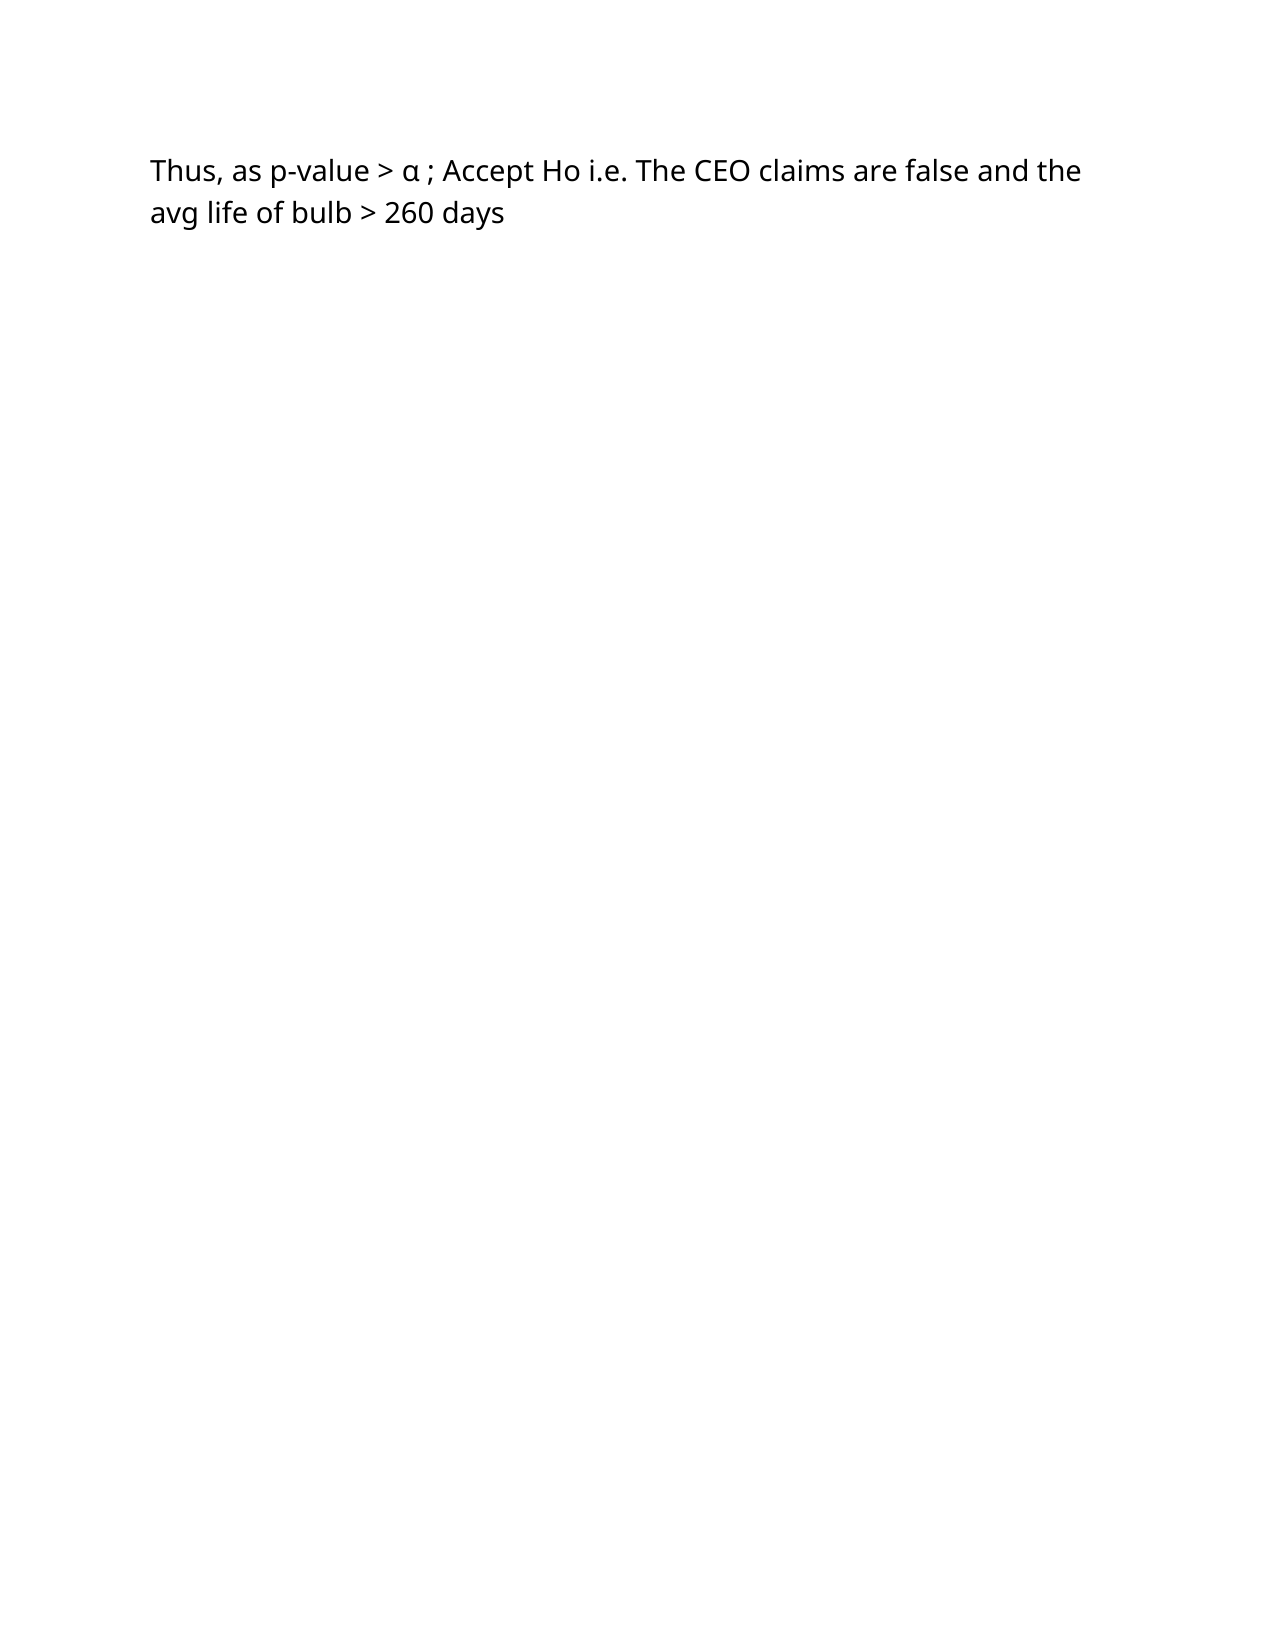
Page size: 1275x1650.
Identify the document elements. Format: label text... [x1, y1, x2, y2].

text Thus, as p-value > α ; Accept Ho i.e. The CEO claims are false and the avg life of bulb > 260 days [150, 150, 1125, 232]
